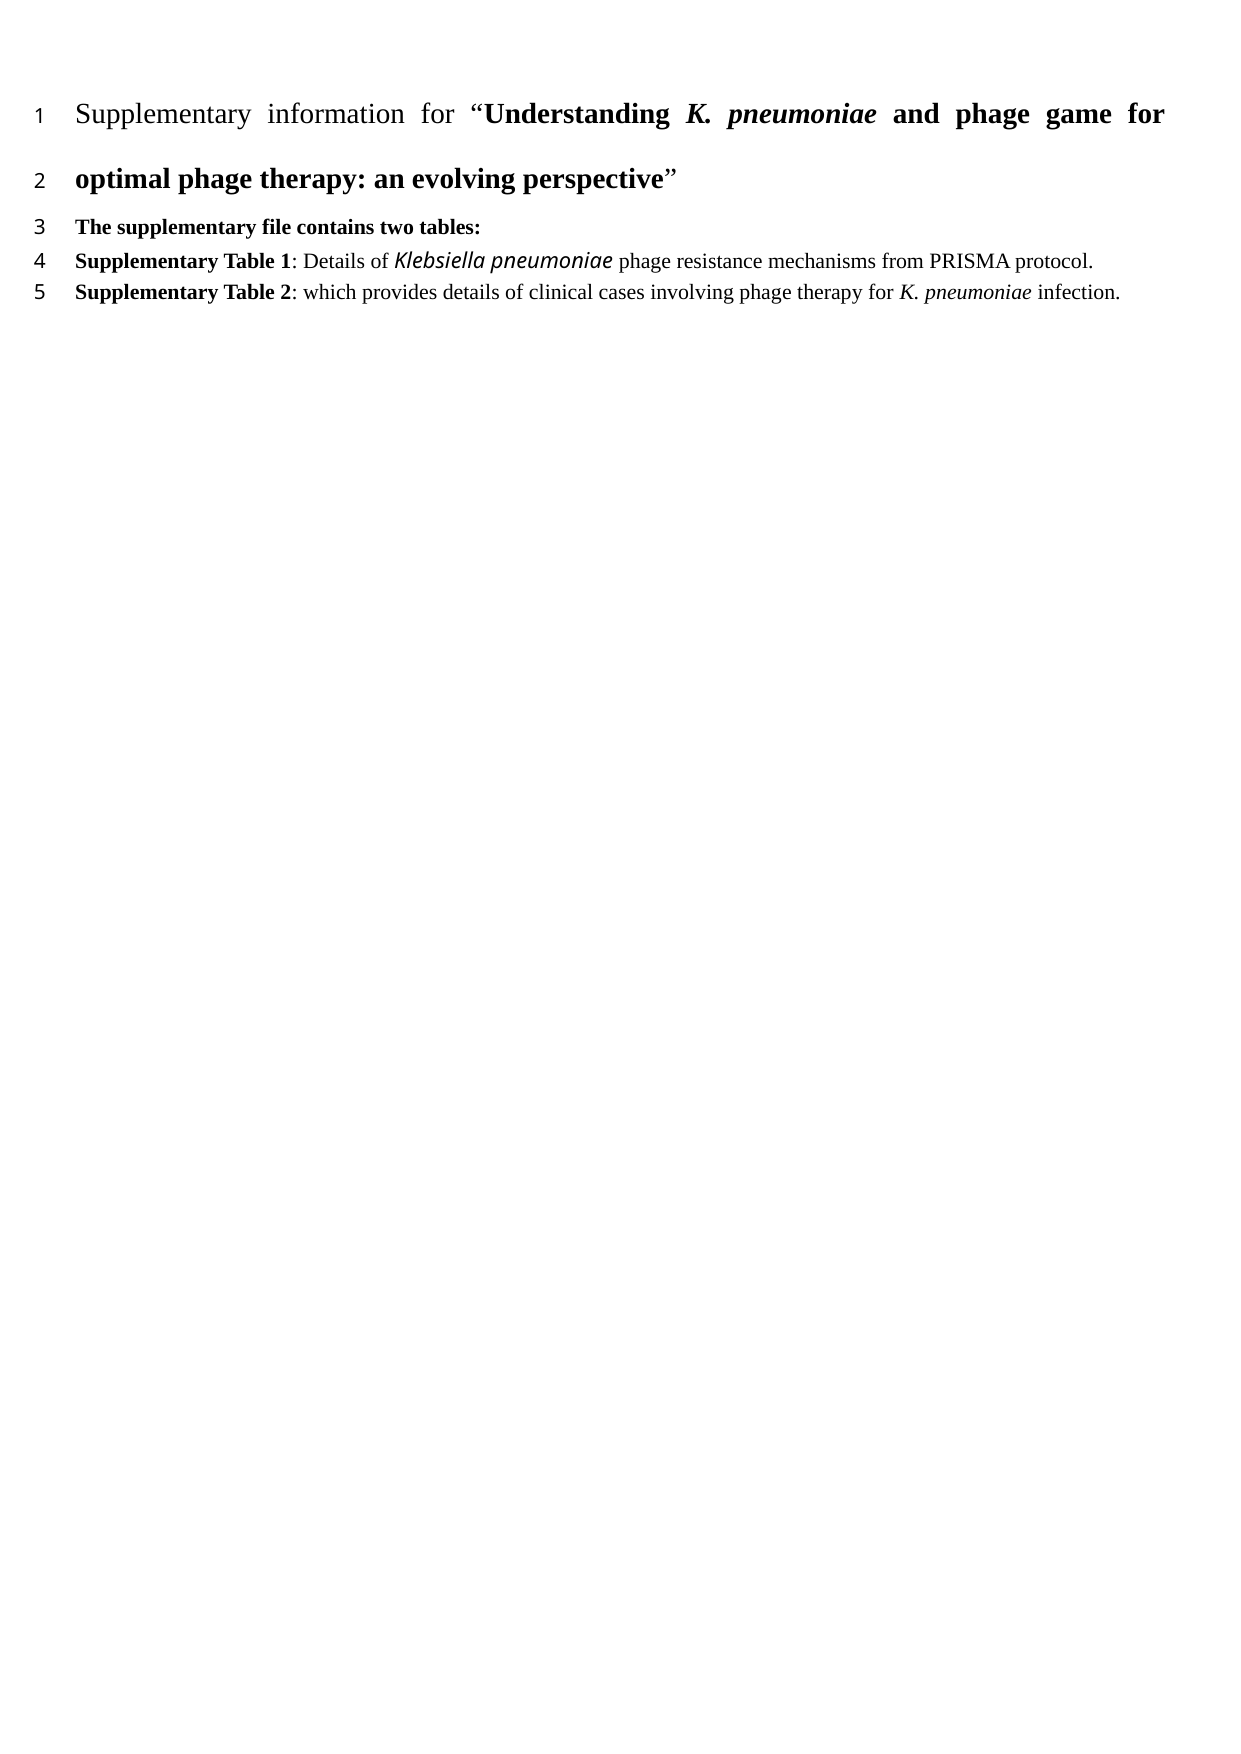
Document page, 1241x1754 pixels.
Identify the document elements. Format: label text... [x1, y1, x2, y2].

text Supplementary information for “Understanding K. pneumoniae and phage game for optimal phage therapy: an evolving perspective” [75, 81, 1165, 211]
list Supplementary Table 2: which provides details of clinical cases involving phage therapy for K. pneumoniae infection. [75, 276, 1165, 308]
list Supplementary Table 1: Details of Klebsiella pneumoniae phage resistance mechanisms from PRISMA protocol. [75, 243, 1165, 276]
list The supplementary file contains two tables: [75, 211, 1165, 243]
